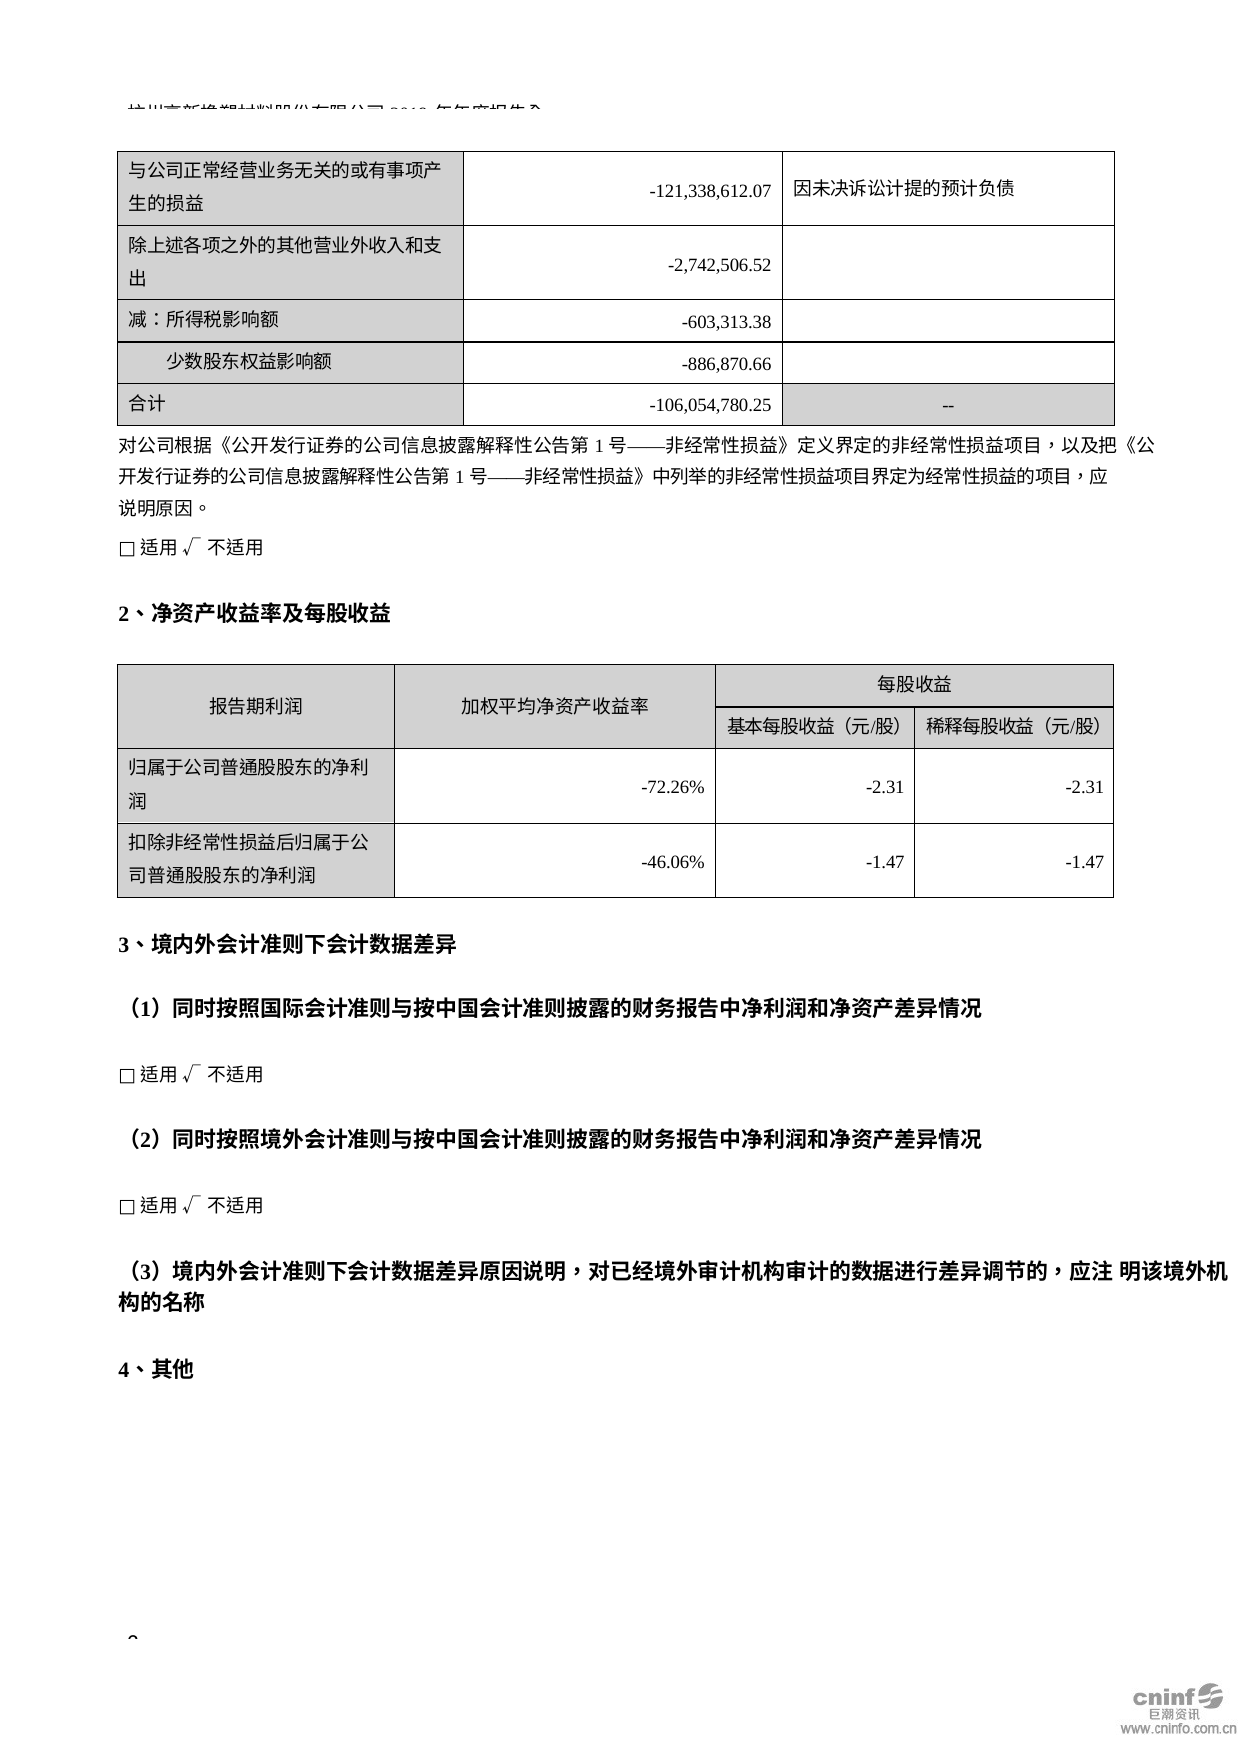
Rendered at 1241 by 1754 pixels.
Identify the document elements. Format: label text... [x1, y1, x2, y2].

subtitle （1）同时按照国际会计准则与按中国会计准则披露的财务报告中净利润和净资产差异情况 [118, 993, 1240, 1023]
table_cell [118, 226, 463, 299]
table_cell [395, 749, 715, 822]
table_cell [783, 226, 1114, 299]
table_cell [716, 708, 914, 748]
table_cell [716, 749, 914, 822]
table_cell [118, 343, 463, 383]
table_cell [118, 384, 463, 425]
text 开发行证券的公司信息披露解释性公告第 1 号——非经常性损益》中列举的非经常性损益项目界定为经常性损益的项目，应 说明原因。 [118, 463, 1120, 521]
subtitle 2、净资产收益率及每股收益 [118, 598, 1240, 628]
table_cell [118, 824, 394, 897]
subtitle 4、其他 [118, 1354, 1240, 1384]
subtitle （2）同时按照境外会计准则与按中国会计准则披露的财务报告中净利润和净资产差异情况 [118, 1124, 1240, 1154]
text □ 适用 √ 不适用 [118, 1062, 1240, 1087]
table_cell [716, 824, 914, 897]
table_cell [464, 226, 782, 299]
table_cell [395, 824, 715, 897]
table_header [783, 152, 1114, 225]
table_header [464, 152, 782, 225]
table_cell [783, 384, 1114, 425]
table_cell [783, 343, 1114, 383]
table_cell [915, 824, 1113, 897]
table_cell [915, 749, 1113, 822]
text □ 适用 √ 不适用 [118, 534, 1240, 560]
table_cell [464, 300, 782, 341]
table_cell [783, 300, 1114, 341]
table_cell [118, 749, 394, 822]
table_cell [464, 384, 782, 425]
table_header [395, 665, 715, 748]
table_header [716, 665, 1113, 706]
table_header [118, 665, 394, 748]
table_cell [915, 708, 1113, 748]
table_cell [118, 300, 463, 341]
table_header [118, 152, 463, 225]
text □ 适用 √ 不适用 [118, 1193, 1240, 1218]
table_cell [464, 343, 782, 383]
text 对公司根据《公开发行证券的公司信息披露解释性公告第 1 号——非经常性损益》定义界定的非经常性损益项目，以及把《公 [118, 432, 1240, 457]
subtitle （3）境内外会计准则下会计数据差异原因说明，对已经境外审计机构审计的数据进行差异调节的，应注 明该境外机构的名称 [118, 1256, 1240, 1317]
picture [1115, 1680, 1240, 1737]
subtitle 3、境内外会计准则下会计数据差异 [118, 929, 1240, 959]
